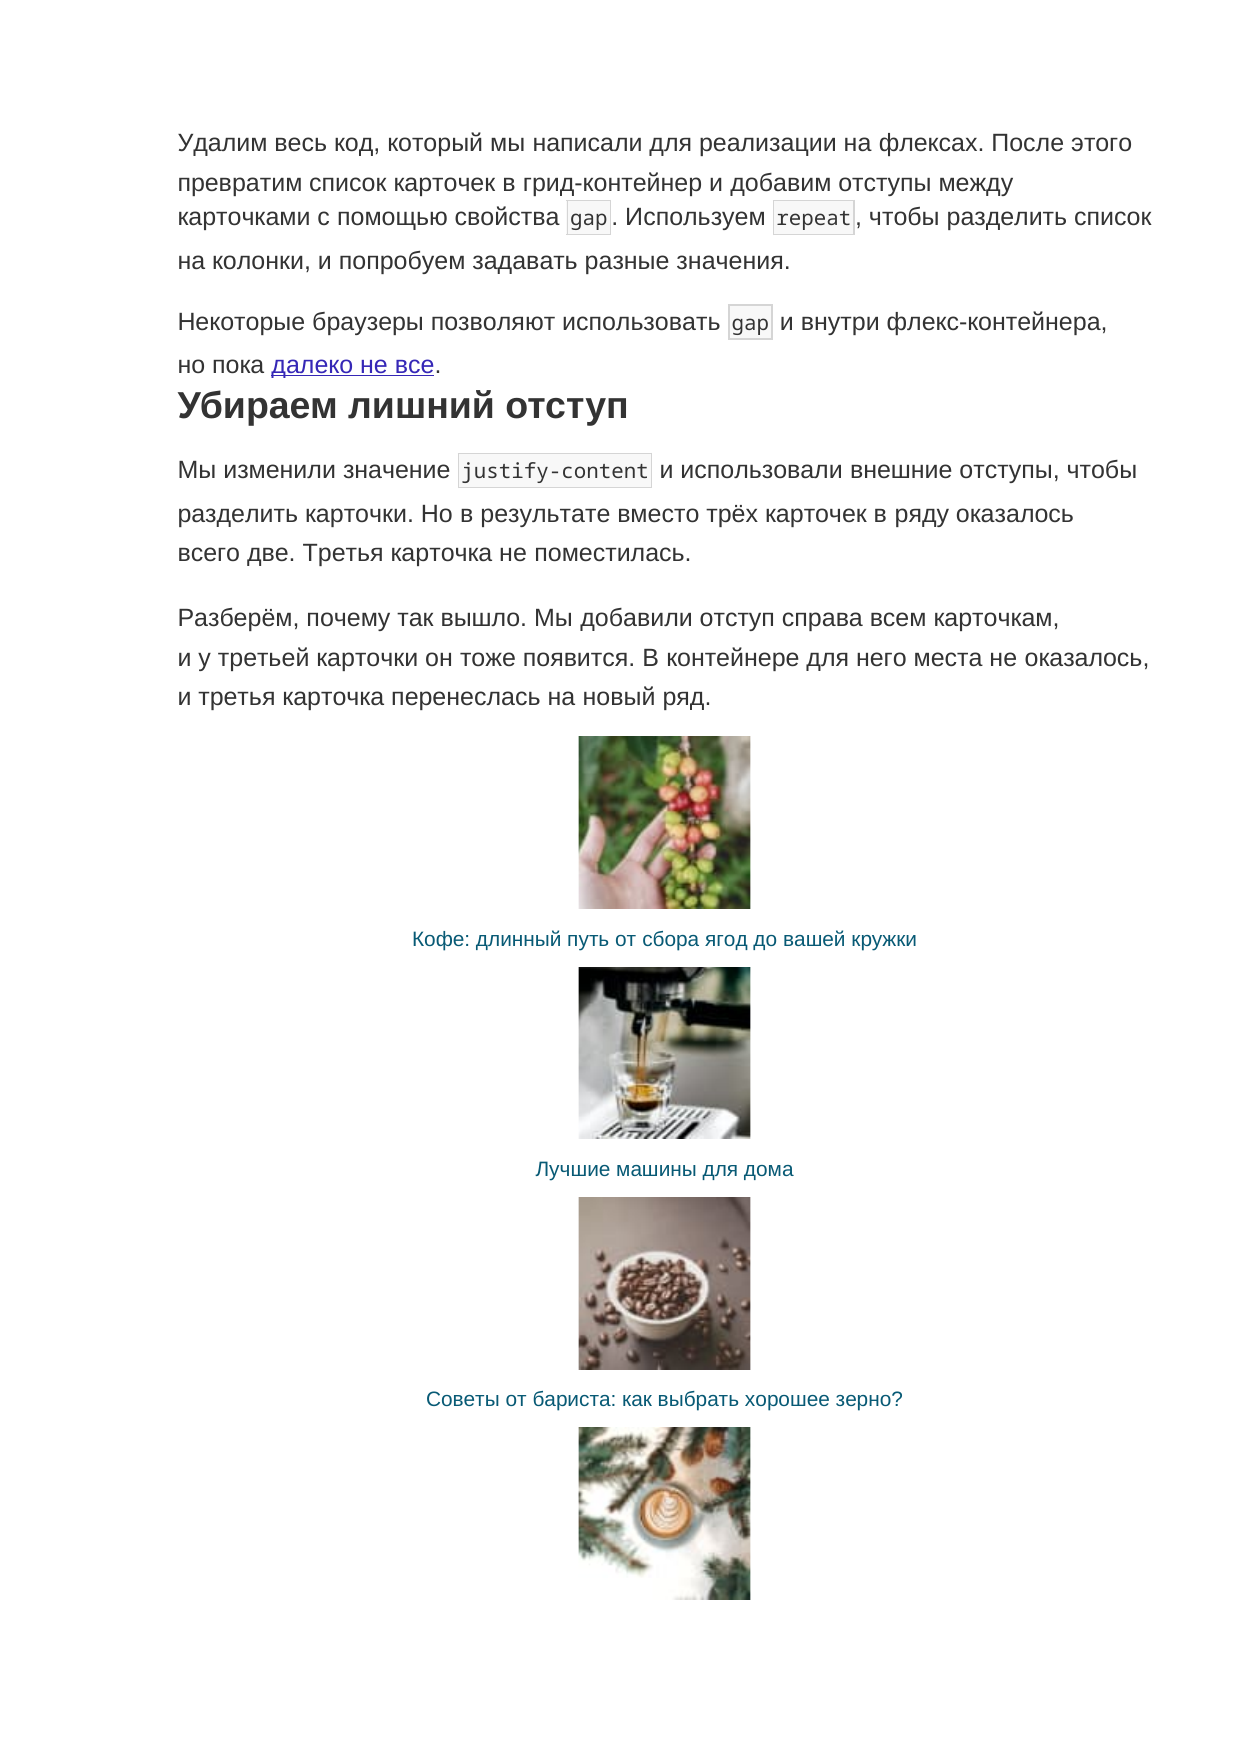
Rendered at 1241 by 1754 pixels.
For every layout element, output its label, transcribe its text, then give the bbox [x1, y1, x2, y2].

text Мы изменили значение justify-content и использовали внешние отступы, чтобы разделить карточки. Но в результате вместо трёх карточек в ряду оказалось всего две. Третья карточка не поместилась. [177, 449, 1152, 567]
picture [578, 1427, 751, 1600]
picture [578, 736, 751, 909]
subtitle Убираем лишний отступ [177, 379, 1152, 426]
text Кофе: длинный путь от сбора ягод до вашей кружки [177, 925, 1152, 950]
picture [578, 967, 751, 1139]
text Лучшие машины для дома [177, 1156, 1152, 1181]
text Советы от бариста: как выбрать хорошее зерно? [177, 1386, 1152, 1411]
text Разберём, почему так вышло. Мы добавили отступ справа всем карточкам, и у третьей карточки он тоже появится. В контейнере для него места не оказалось, и третья карточка перенеслась на новый ряд. [177, 593, 1152, 710]
picture [578, 1197, 751, 1370]
picture [664, 1166, 668, 1176]
picture [839, 936, 843, 946]
text Удалим весь код, который мы написали для реализации на флексах. После этого превратим список карточек в грид-контейнер и добавим отступы между карточками с помощью свойства gap. Используем repeat, чтобы разделить список на колонки, и попробуем задавать разные значения. [177, 118, 1152, 274]
text Некоторые браузеры позволяют использовать gap и внутри флекс-контейнера, но пока далеко не все. [177, 301, 1152, 379]
picture [555, 936, 559, 946]
